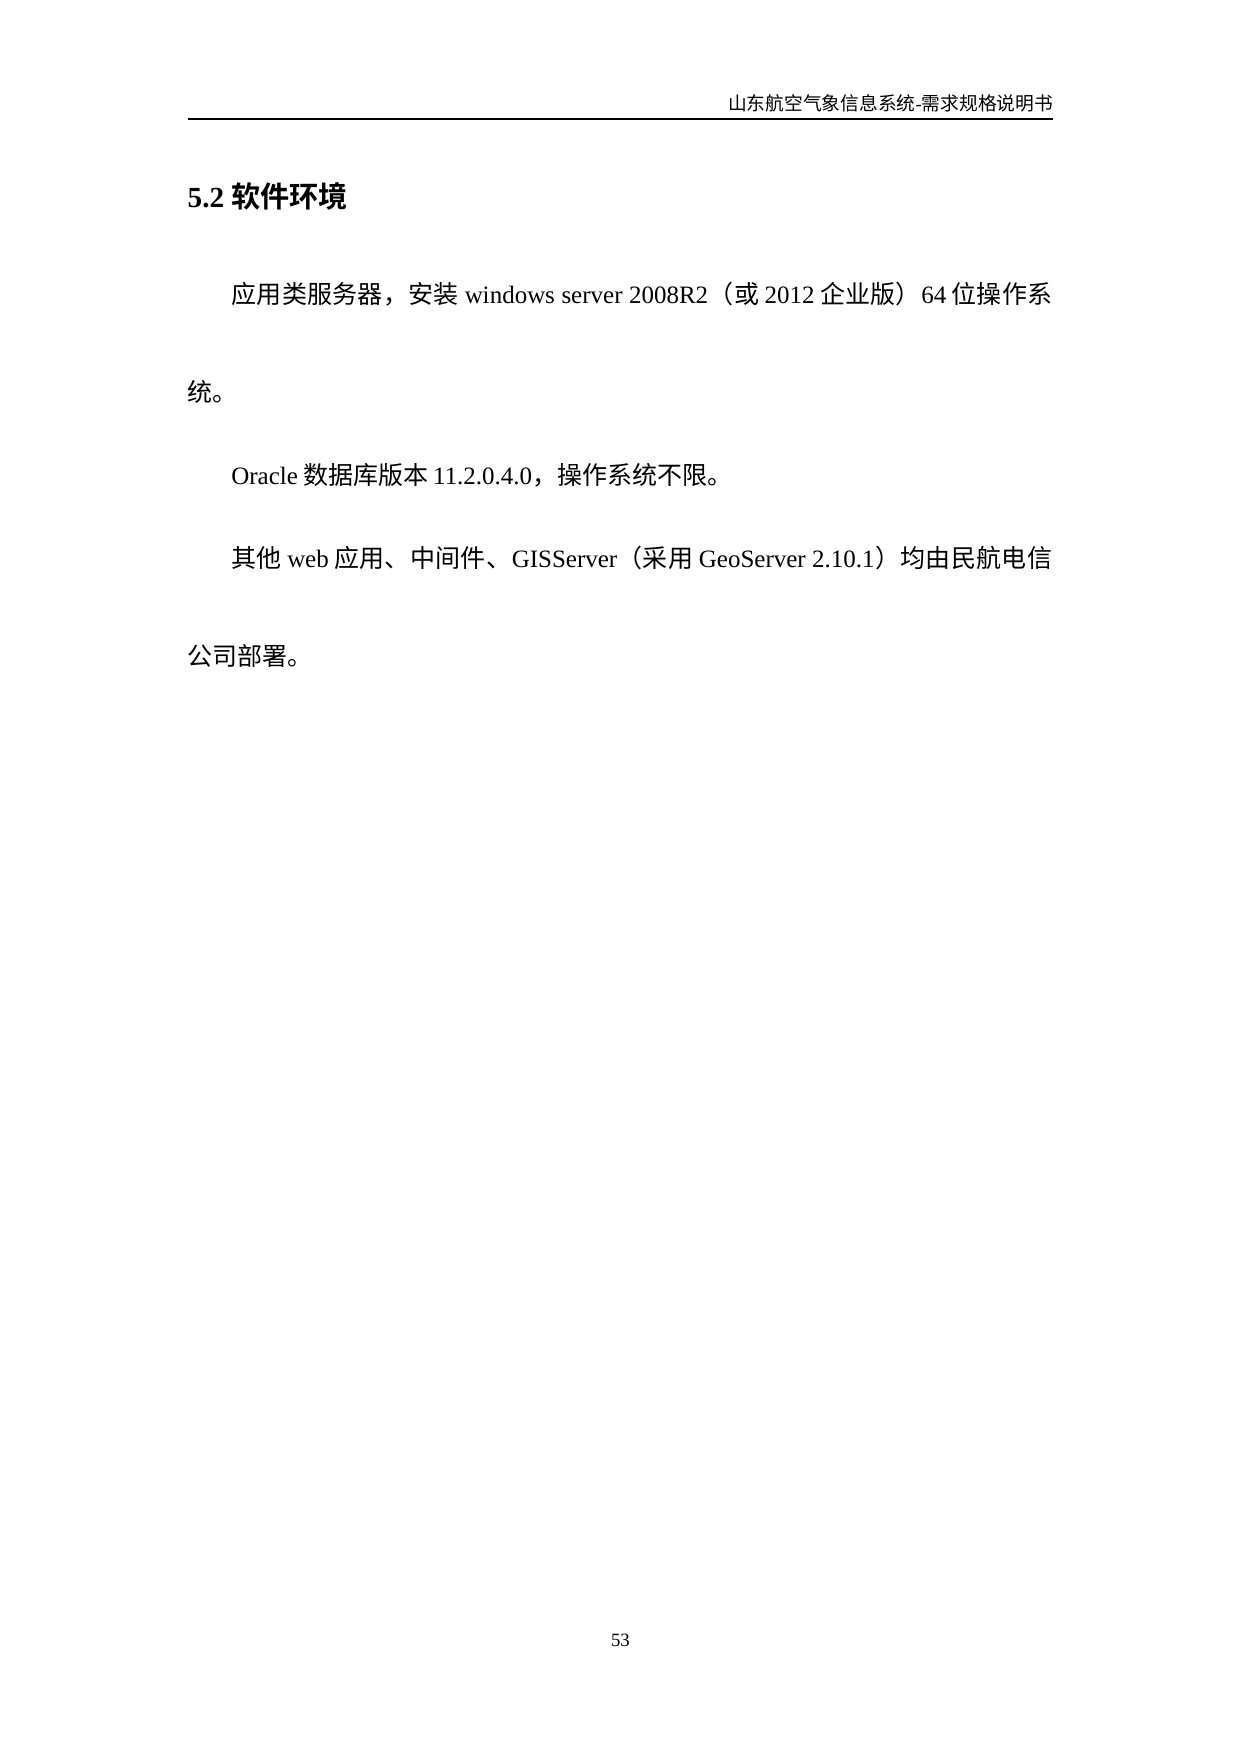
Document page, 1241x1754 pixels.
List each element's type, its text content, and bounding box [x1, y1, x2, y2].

text 应用类服务器，安装windows server 2008R2（或2012企业版）64位操作系统。 [187, 261, 1053, 423]
subtitle 软件环境 [187, 162, 1053, 227]
text 其他web应用、中间件、GISServer（采用GeoServer 2.10.1）均由民航电信公司部署。 [187, 524, 1053, 687]
text Oracle数据库版本11.2.0.4.0，操作系统不限。 [187, 441, 1053, 506]
